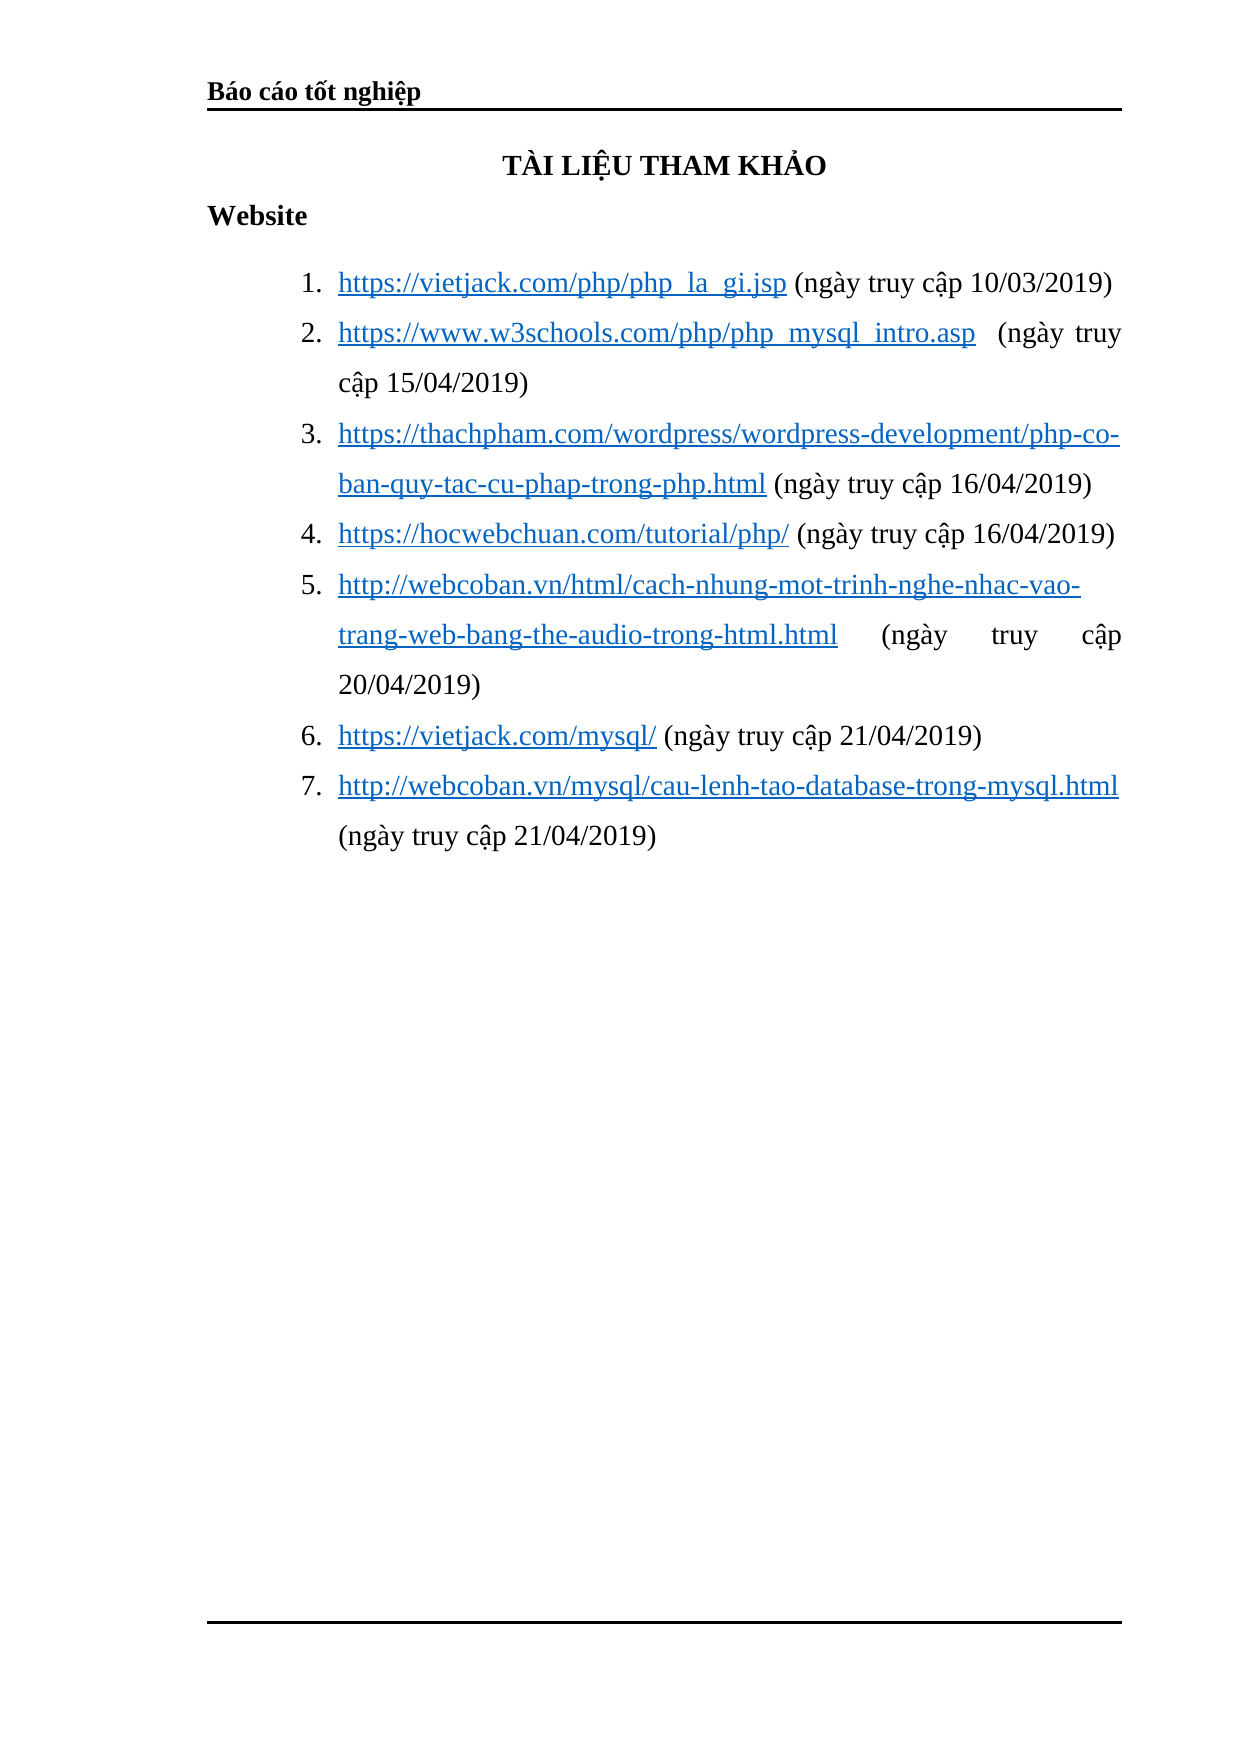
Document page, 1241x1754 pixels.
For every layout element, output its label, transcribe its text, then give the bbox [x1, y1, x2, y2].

list https://vietjack.com/mysql/ (ngày truy cập 21/04/2019) [301, 718, 1122, 751]
list https://www.w3schools.com/php/php_mysql_intro.asp (ngày truy cập 15/04/2019) [301, 315, 1122, 399]
text Website [207, 198, 1122, 232]
list https://thachpham.com/wordpress/wordpress-development/php-co-ban-quy-tac-cu-phap-trong-php.html (ngày truy cập 16/04/2019) [301, 416, 1122, 500]
list https://hocwebchuan.com/tutorial/php/ (ngày truy cập 16/04/2019) [301, 517, 1122, 550]
text TÀI LIỆU THAM KHẢO [207, 148, 1122, 181]
list http://webcoban.vn/html/cach-nhung-mot-trinh-nghe-nhac-vao-trang-web-bang-the-audio-trong-html.html (ngày truy cập 20/04/2019) [301, 567, 1122, 701]
list http://webcoban.vn/mysql/cau-lenh-tao-database-trong-mysql.html (ngày truy cập 21/04/2019) [301, 768, 1122, 852]
list https://vietjack.com/php/php_la_gi.jsp (ngày truy cập 10/03/2019) [301, 265, 1122, 298]
